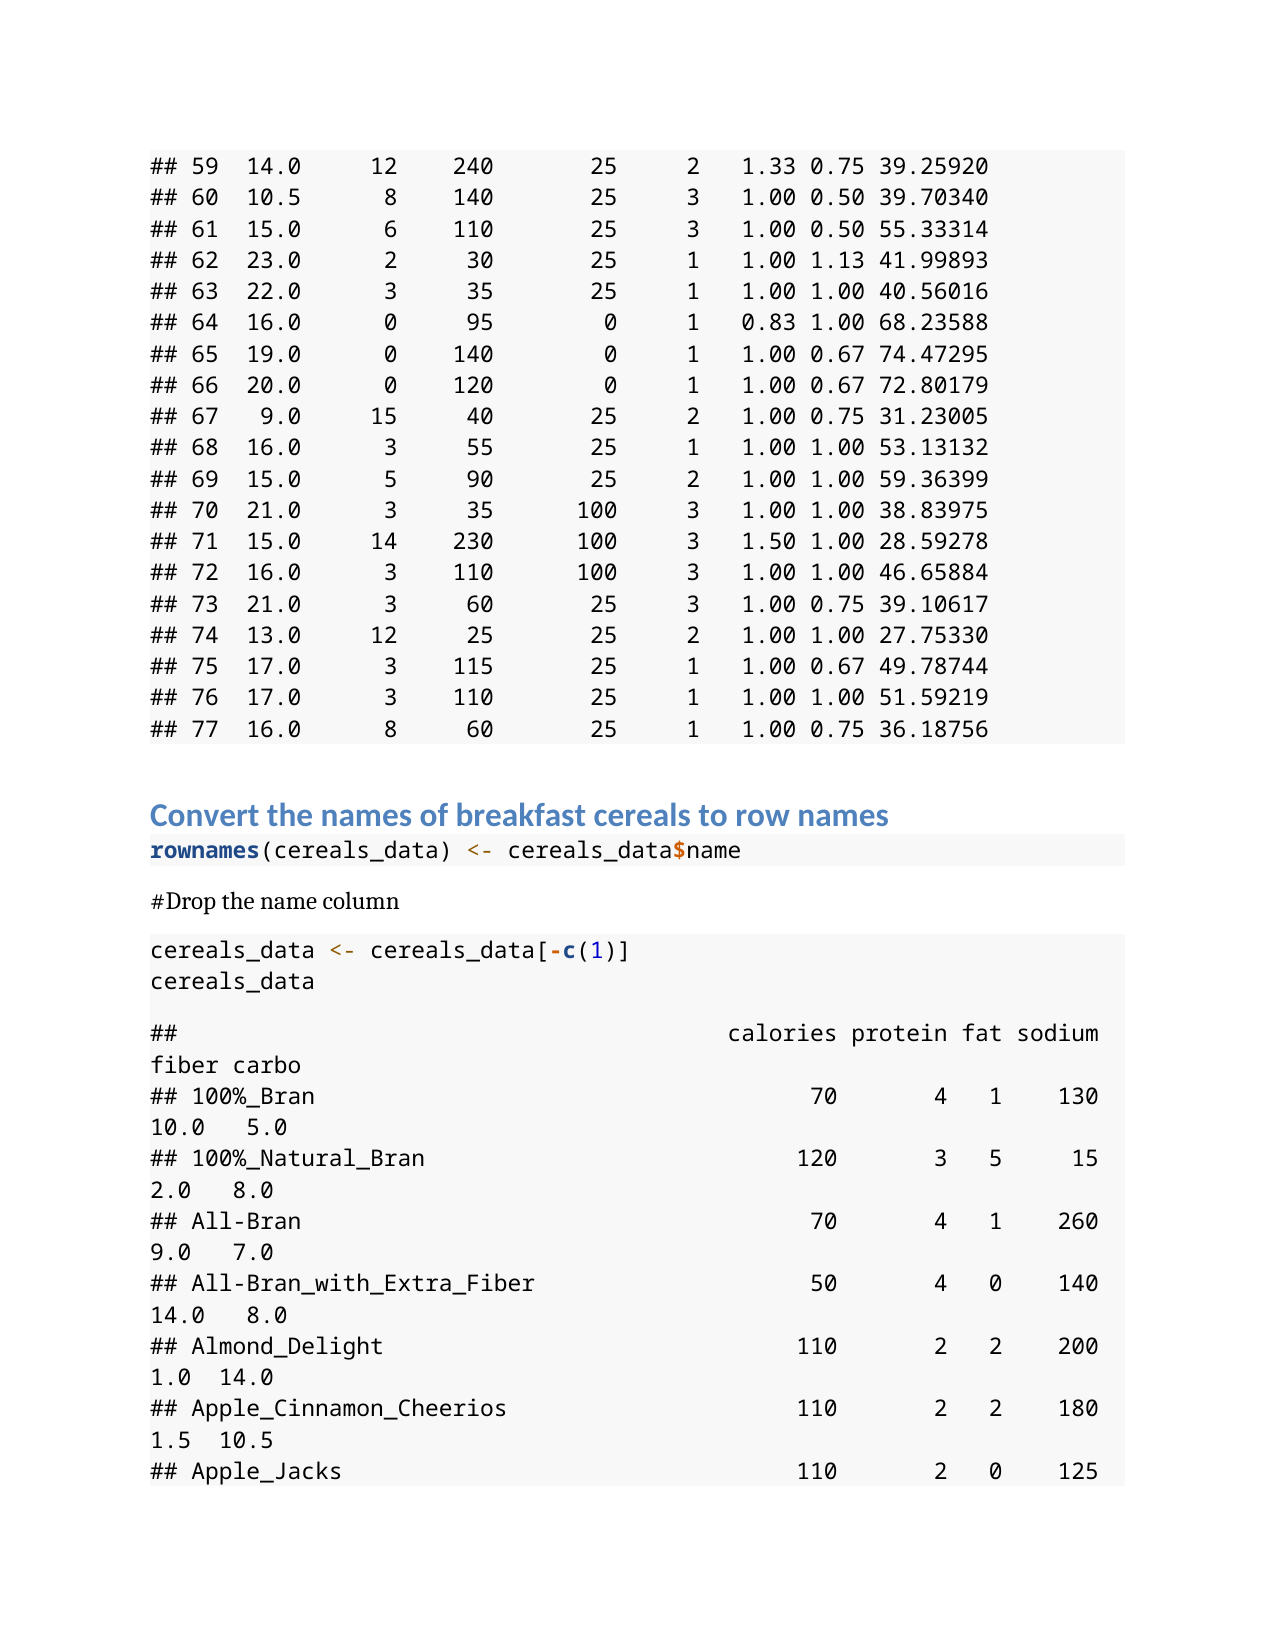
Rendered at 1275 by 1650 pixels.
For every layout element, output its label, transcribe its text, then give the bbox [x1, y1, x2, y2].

text cereals_data <- cereals_data[-c(1)] cereals_data [315, 934, 1125, 997]
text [150, 150, 1125, 744]
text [150, 1017, 1125, 1486]
text #Drop the name column [150, 887, 1125, 915]
text rownames(cereals_data) <- cereals_data$name [150, 834, 1125, 866]
subtitle Convert the names of breakfast cereals to row names [150, 794, 1125, 834]
